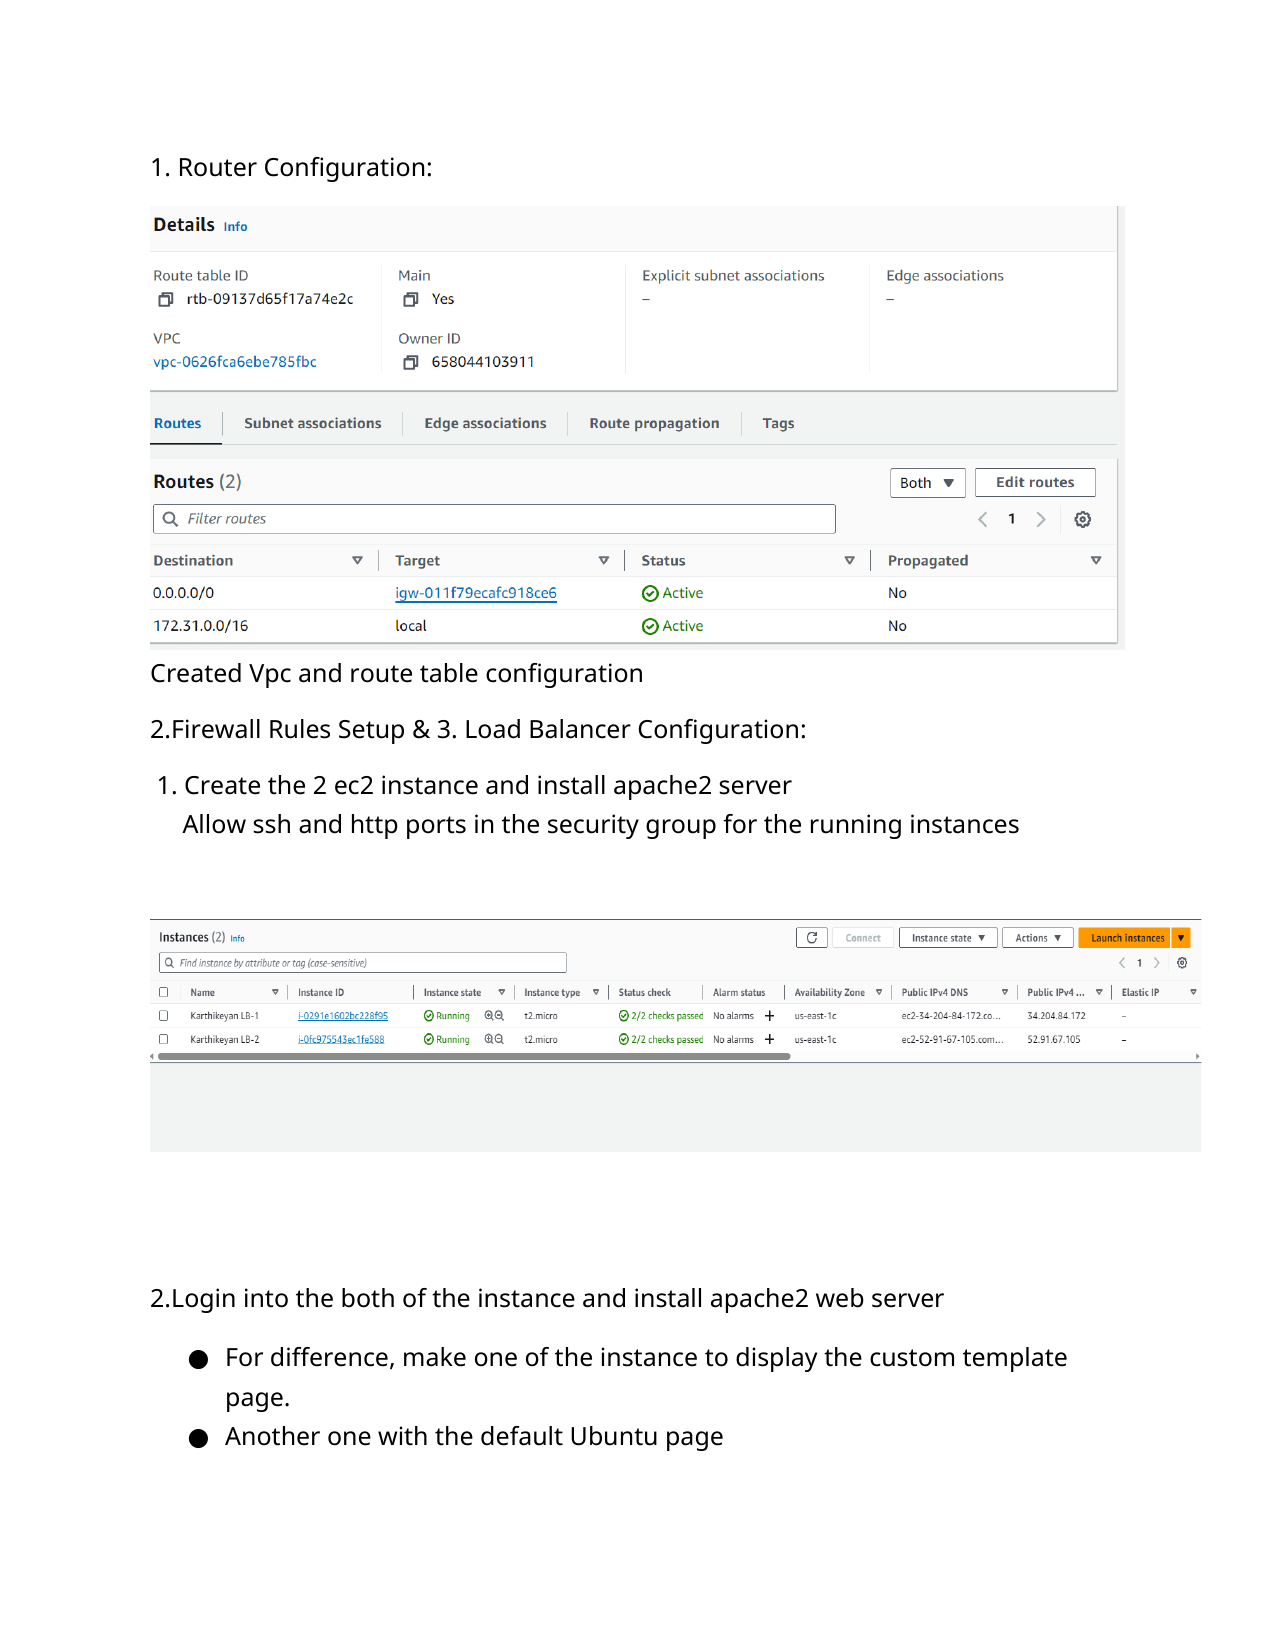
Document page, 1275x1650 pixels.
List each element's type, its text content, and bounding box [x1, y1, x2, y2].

picture [150, 206, 1125, 650]
text 2.Firewall Rules Setup & 3. Load Balancer Configuration: [150, 711, 1125, 746]
text Created Vpc and route table configuration [150, 650, 1125, 689]
text 1. Create the 2 ec2 instance and install apache2 server Allow ssh and http ports in the security group for the running instances [150, 768, 1125, 841]
text 2.Login into the both of the instance and install apache2 web server [150, 1281, 1125, 1315]
list Another one with the default Ubuntu page [187, 1418, 1125, 1452]
list For difference, make one of the instance to display the custom template page. [187, 1340, 1125, 1413]
picture [150, 919, 1202, 1152]
text 1. Router Configuration: [150, 150, 1125, 184]
